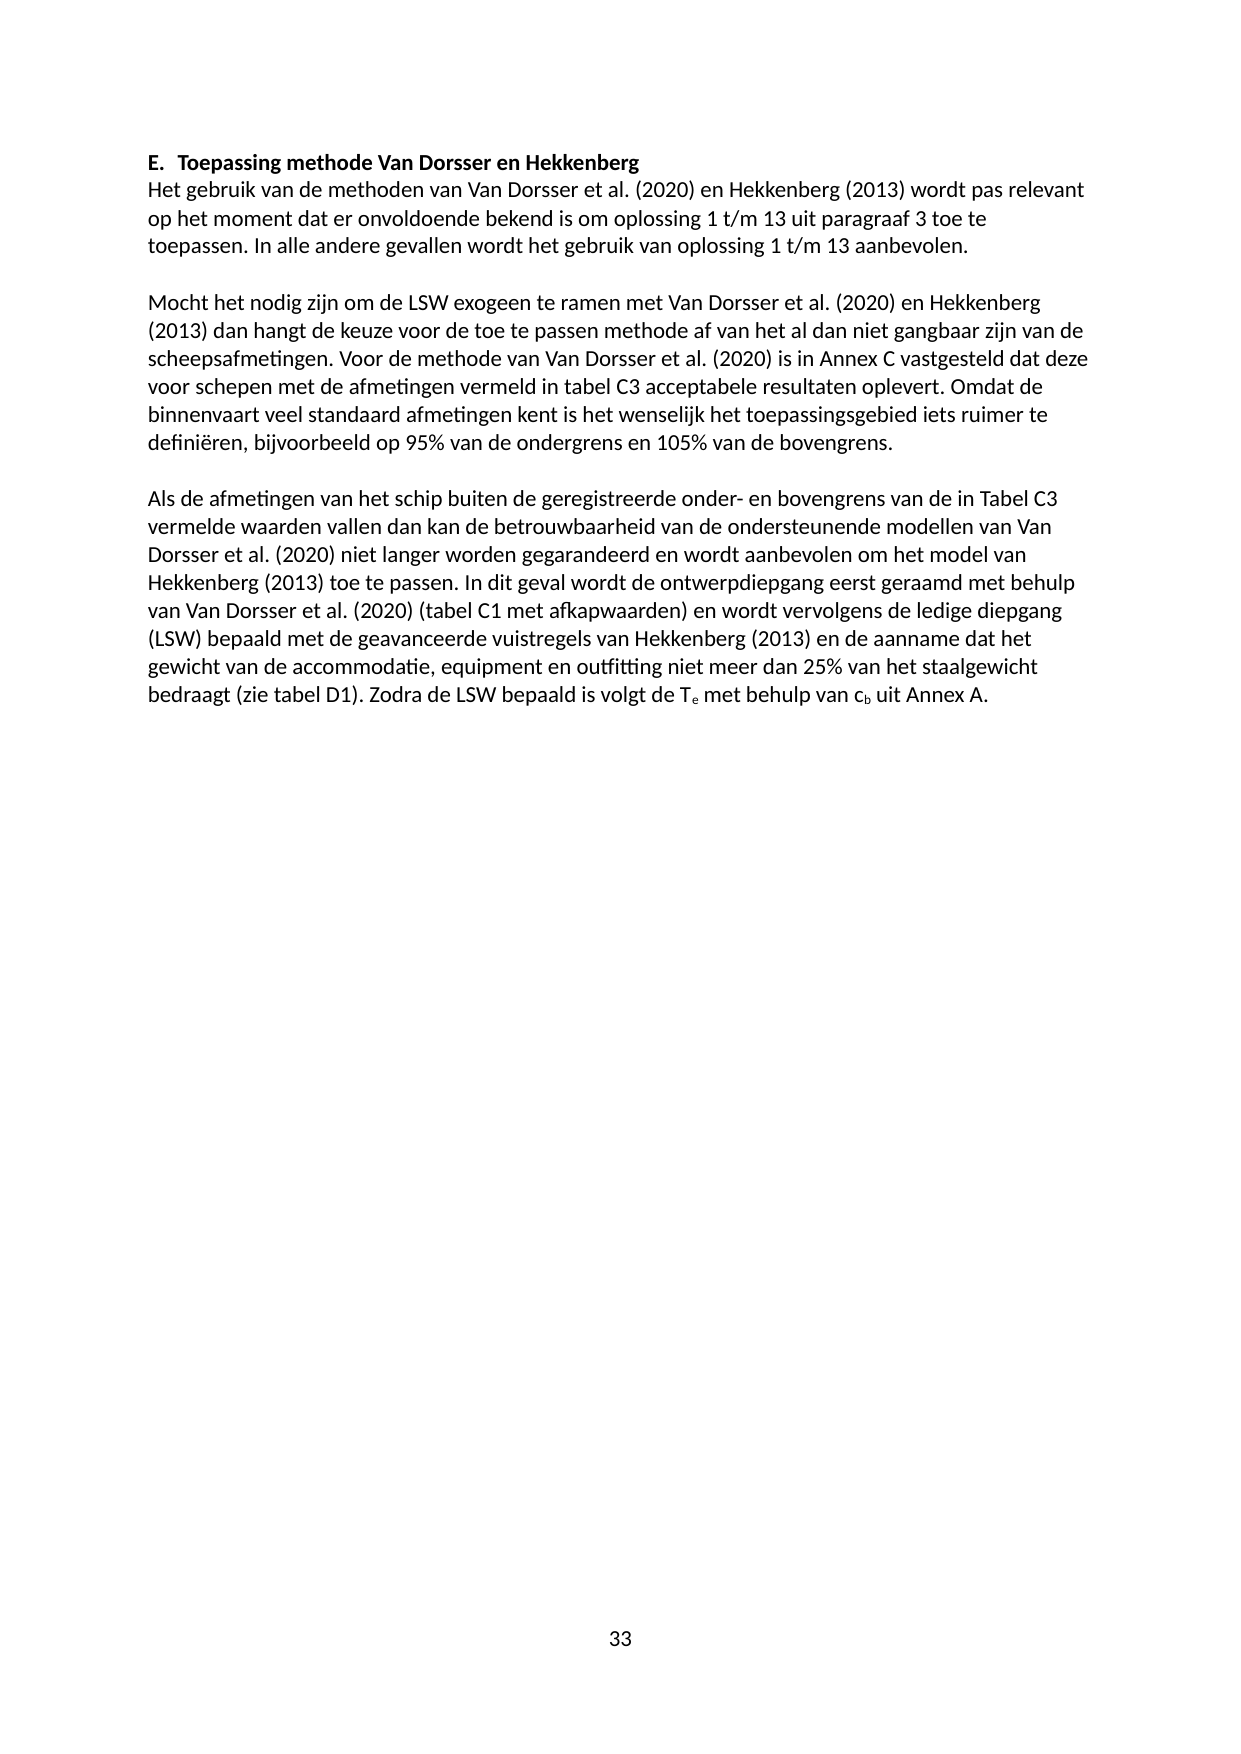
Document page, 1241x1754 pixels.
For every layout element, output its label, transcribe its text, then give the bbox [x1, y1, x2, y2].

list Toepassing methode Van Dorsser en Hekkenberg [148, 148, 1093, 176]
text Het gebruik van de methoden van Van Dorsser et al. (2020) en Hekkenberg (2013) wordt pas relevant op het moment dat er onvoldoende bekend is om oplossing 1 t/m 13 uit paragraaf 3 toe te toepassen. In alle andere gevallen wordt het gebruik van oplossing 1 t/m 13 aanbevolen. [148, 176, 1093, 260]
text Mocht het nodig zijn om de LSW exogeen te ramen met Van Dorsser et al. (2020) en Hekkenberg (2013) dan hangt de keuze voor de toe te passen methode af van het al dan niet gangbaar zijn van de scheepsafmetingen. Voor de methode van Van Dorsser et al. (2020) is in Annex C vastgesteld dat deze voor schepen met de afmetingen vermeld in tabel C3 acceptabele resultaten oplevert. Omdat de binnenvaart veel standaard afmetingen kent is het wenselijk het toepassingsgebied iets ruimer te definiëren, bijvoorbeeld op 95% van de ondergrens en 105% van de bovengrens. [148, 288, 1093, 456]
text Als de afmetingen van het schip buiten de geregistreerde onder- en bovengrens van de in Tabel C3 vermelde waarden vallen dan kan de betrouwbaarheid van de ondersteunende modellen van Van Dorsser et al. (2020) niet langer worden gegarandeerd en wordt aanbevolen om het model van Hekkenberg (2013) toe te passen. In dit geval wordt de ontwerpdiepgang eerst geraamd met behulp van Van Dorsser et al. (2020) (tabel C1 met afkapwaarden) en wordt vervolgens de ledige diepgang (LSW) bepaald met de geavanceerde vuistregels van Hekkenberg (2013) en de aanname dat het gewicht van de accommodatie, equipment en outfitting niet meer dan 25% van het staalgewicht bedraagt (zie tabel D1). Zodra de LSW bepaald is volgt de Te met behulp van cb uit Annex A. [148, 484, 1093, 708]
